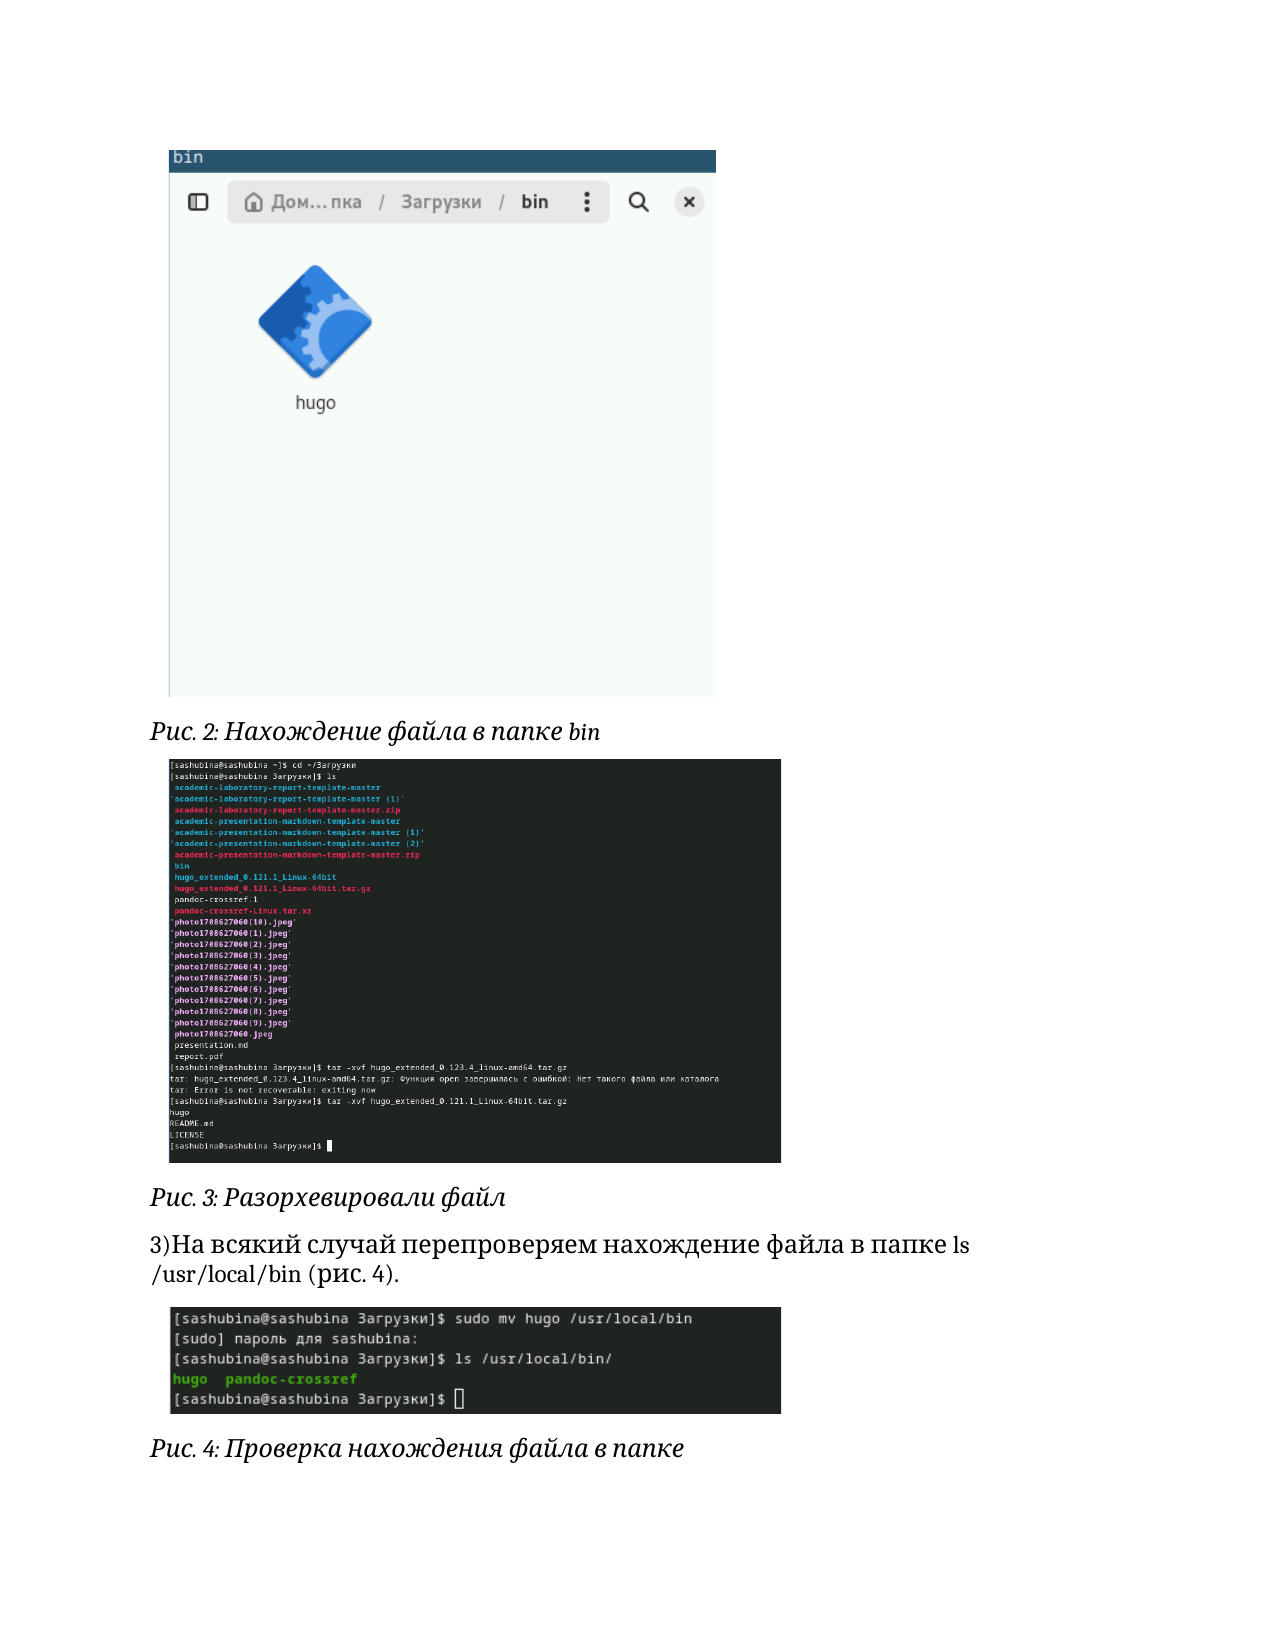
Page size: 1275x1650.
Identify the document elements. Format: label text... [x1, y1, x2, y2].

picture [168, 759, 782, 1163]
picture [168, 150, 716, 697]
text Рис. 3: Разорхевировали файл [150, 1183, 1125, 1212]
picture [168, 1307, 782, 1414]
text Рис. 4: Проверка нахождения файла в папке [150, 1435, 1125, 1463]
text 3)На всякий случай перепроверяем нахождение файла в папке ls /usr/local/bin (рис. 4). [150, 1231, 1125, 1288]
text Рис. 2: Нахождение файла в папке bin [150, 718, 1125, 747]
